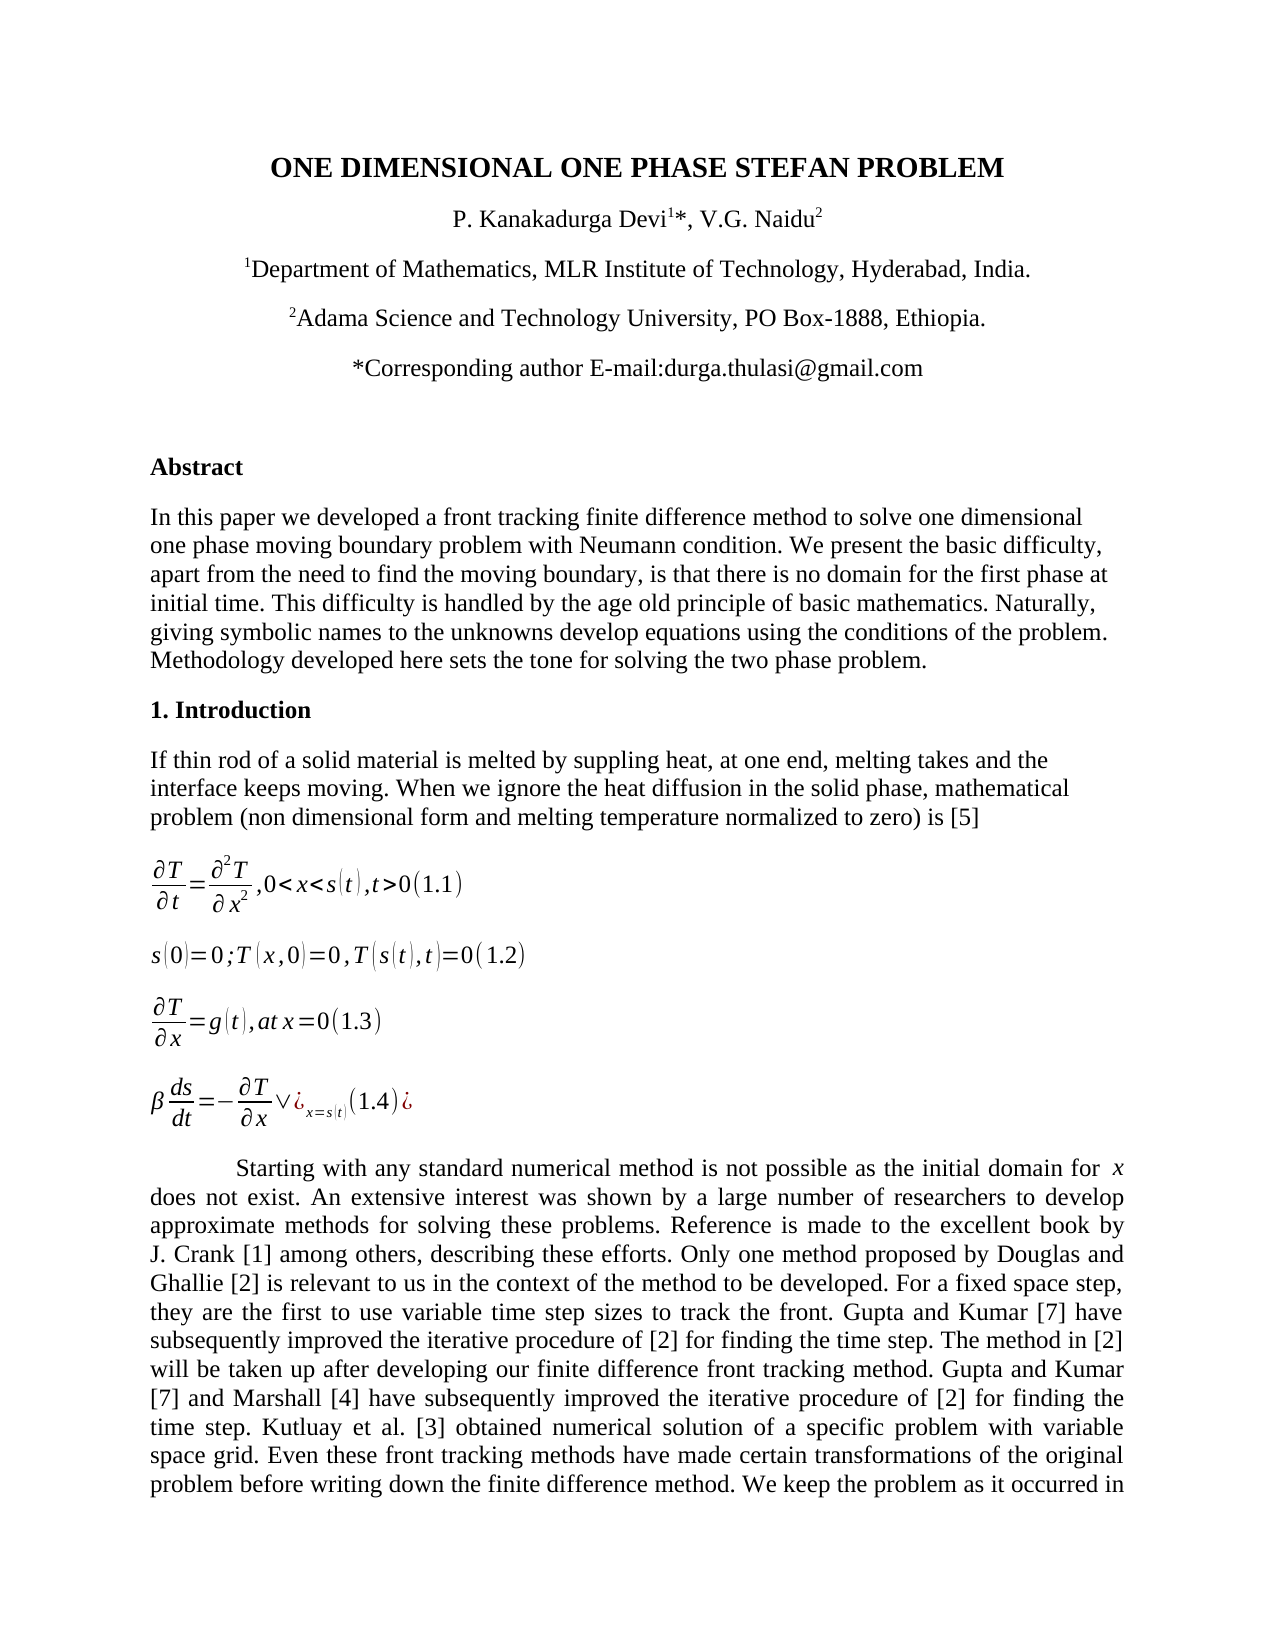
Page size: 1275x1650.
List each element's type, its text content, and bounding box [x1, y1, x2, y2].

text In this paper we developed a front tracking finite difference method to solve one dimensional one phase moving boundary problem with Neumann condition. We present the basic difficulty, apart from the need to find the moving boundary, is that there is no domain for the first phase at initial time. This difficulty is handled by the age old principle of basic mathematics. Naturally, giving symbolic names to the unknowns develop equations using the conditions of the problem. Methodology developed here sets the tone for solving the two phase problem. [150, 502, 1125, 674]
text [150, 1153, 1125, 1498]
text ONE DIMENSIONAL ONE PHASE STEFAN PROBLEM [150, 150, 1125, 183]
text 1Department of Mathematics, MLR Institute of Technology, Hyderabad, India. [150, 254, 1125, 283]
text If thin rod of a solid material is melted by suppling heat, at one end, melting takes and the interface keeps moving. When we ignore the heat diffusion in the solid phase, mathematical problem (non dimensional form and melting temperature normalized to zero) is [5] [150, 745, 1125, 831]
text Abstract [150, 452, 1125, 481]
text *Corresponding author E-mail:durga.thulasi@gmail.com [150, 353, 1125, 382]
text 2Adama Science and Technology University, PO Box-1888, Ethiopia. [150, 303, 1125, 332]
text P. Kanakadurga Devi1*, V.G. Naidu2 [150, 204, 1125, 233]
text 1. Introduction [150, 695, 1125, 724]
